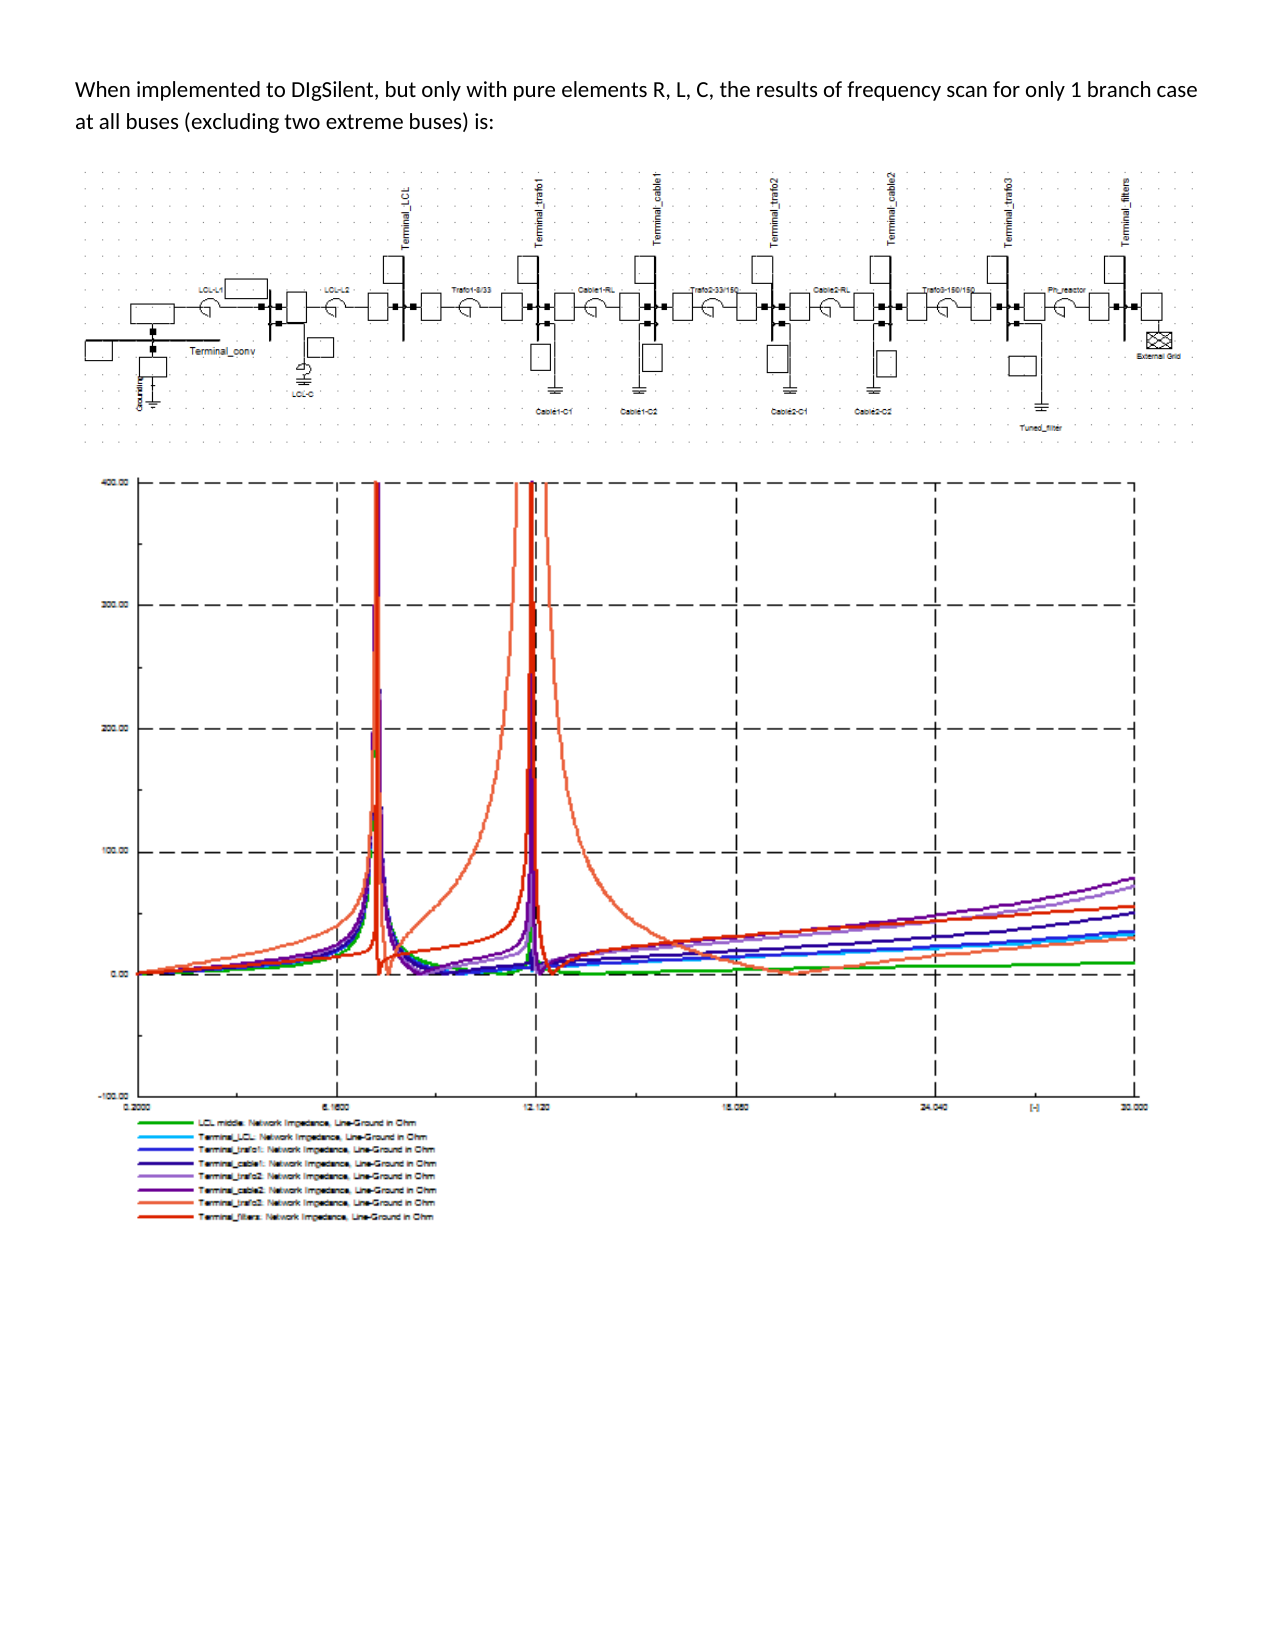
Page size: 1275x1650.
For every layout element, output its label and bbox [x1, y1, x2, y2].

picture [75, 160, 1194, 446]
picture [75, 470, 1151, 1228]
